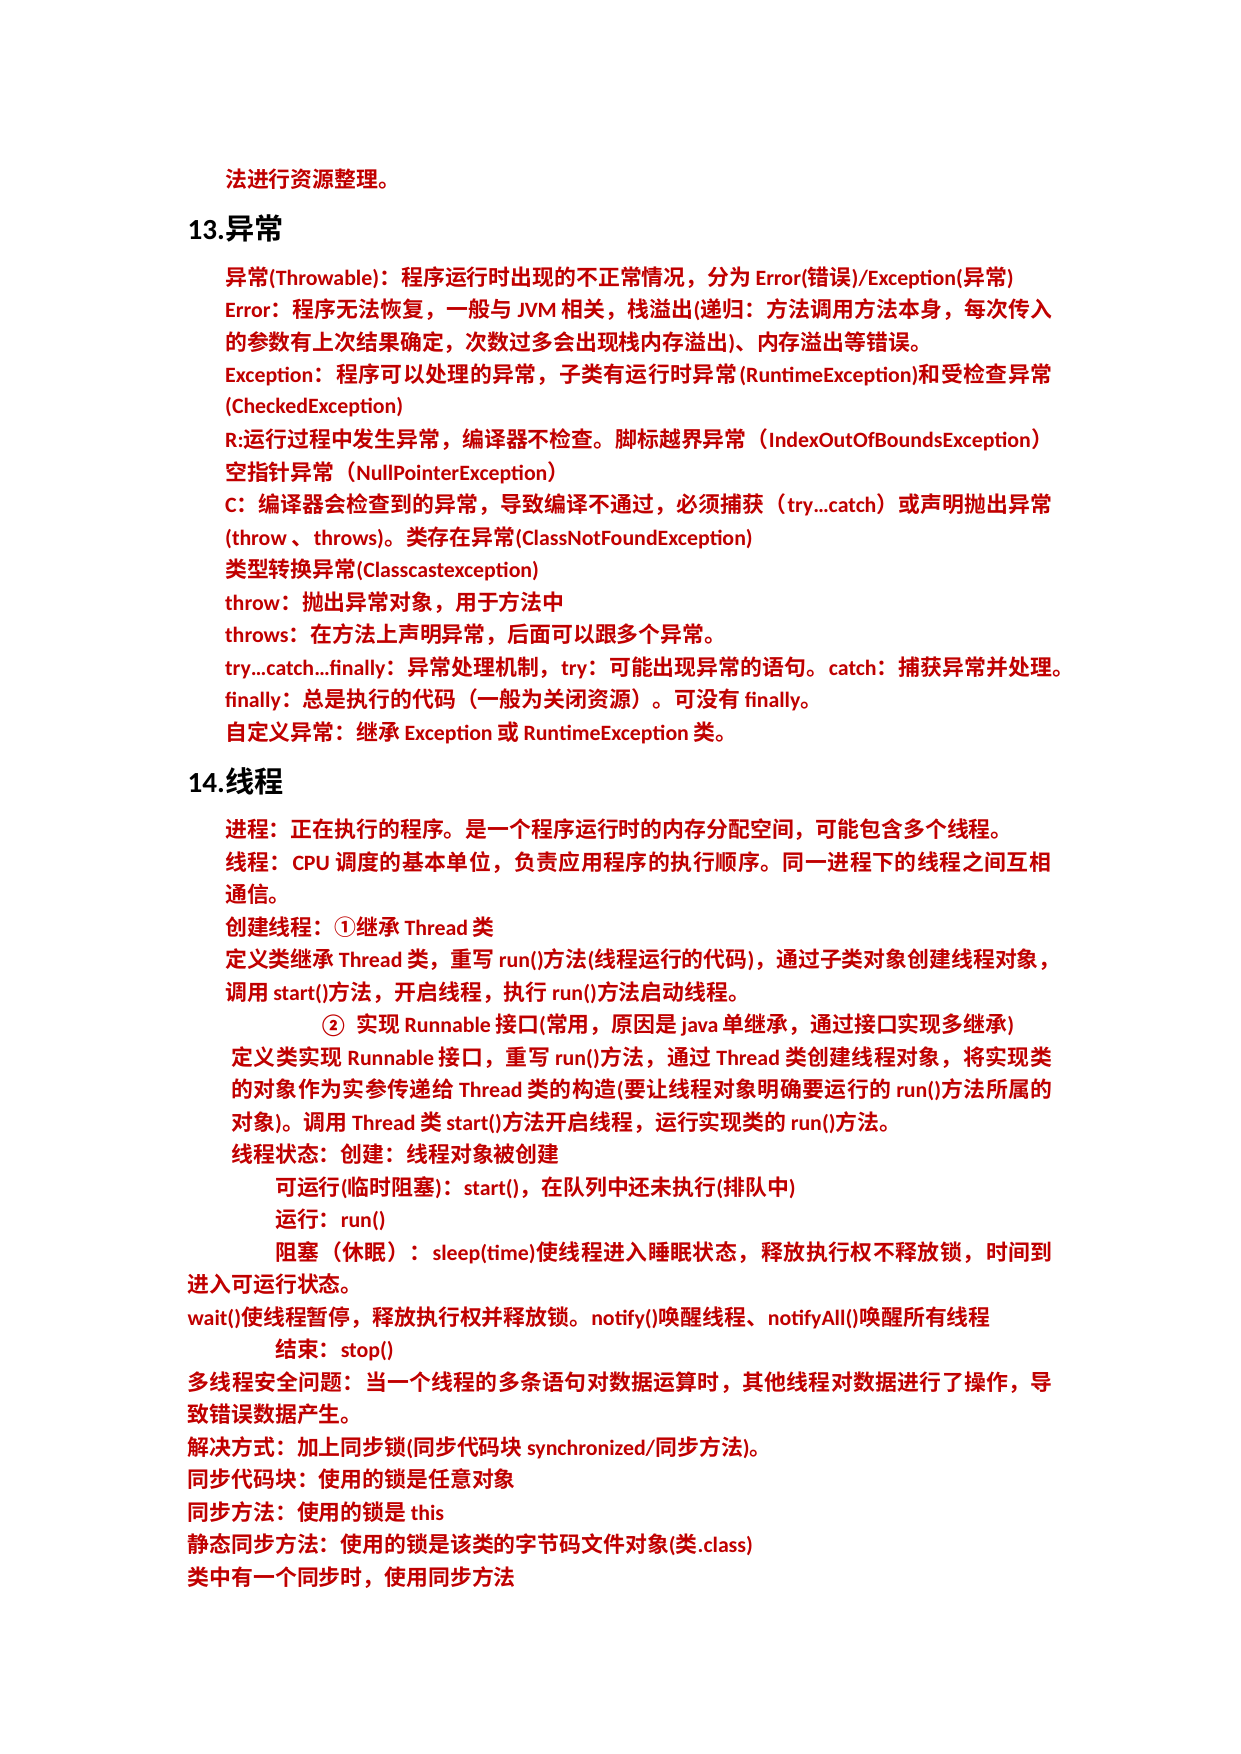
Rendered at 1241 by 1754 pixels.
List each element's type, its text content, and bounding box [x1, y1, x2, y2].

list 类型转换异常(Classcastexception) [225, 552, 1053, 584]
list 进程：正在执行的程序。是一个程序运行时的内存分配空间，可能包含多个线程。 [225, 812, 1053, 844]
text 解决方式：加上同步锁(同步代码块synchronized/同步方法)。 [187, 1429, 1053, 1462]
text 定义类实现Runnable接口，重写run()方法，通过Thread类创建线程对象，将实现类的对象作为实参传递给Thread类的构造(要让线程对象明确要运行的run()方法所属的对象)。调用Thread类start()方法开启线程，运行实现类的run()方法。 [231, 1039, 1053, 1137]
list Error：程序无法恢复，一般与JVM相关，栈溢出(递归：方法调用方法本身，每次传入的参数有上次结果确定，次数过多会出现栈内存溢出)、内存溢出等错误。 [225, 292, 1053, 357]
list 创建线程：①继承Thread类 [225, 909, 1053, 942]
list 定义类继承Thread类，重写run()方法(线程运行的代码)，通过子类对象创建线程对象， [225, 942, 1053, 974]
text 结束：stop() [187, 1332, 1053, 1364]
list throws：在方法上声明异常，后面可以跟多个异常。 [225, 617, 1053, 649]
text 可运行(临时阻塞)：start()，在队列中还未执行(排队中) [231, 1169, 1053, 1202]
list R:运行过程中发生异常，编译器不检查。脚标越界异常（IndexOutOfBoundsException）空指针异常（NullPointerException） [225, 422, 1053, 487]
text 同步代码块：使用的锁是任意对象 [187, 1462, 1053, 1494]
text 多线程安全问题：当一个线程的多条语句对数据运算时，其他线程对数据进行了操作，导致错误数据产生。 [187, 1364, 1053, 1429]
list try…catch…finally：异常处理机制，try：可能出现异常的语句。catch：捕获异常并处理。finally：总是执行的代码（一般为关闭资源）。可没有finally。 [225, 649, 1053, 714]
list 异常(Throwable)：程序运行时出现的不正常情况，分为Error(错误)/Exception(异常) [225, 259, 1053, 292]
list 自定义异常：继承Exception或RuntimeException类。 [225, 714, 1053, 747]
list 实现Runnable接口(常用，原因是java单继承，通过接口实现多继承) [319, 1007, 1053, 1039]
list C：编译器会检查到的异常，导致编译不通过，必须捕获（try…catch）或声明抛出异常(throw 、throws)。类存在异常(ClassNotFoundException) [225, 487, 1053, 552]
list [225, 162, 1053, 194]
list 线程 [187, 747, 1053, 812]
list 异常 [187, 194, 1053, 259]
text 类中有一个同步时，使用同步方法 [187, 1559, 1053, 1592]
text 同步方法：使用的锁是this [187, 1494, 1053, 1527]
list 线程：CPU调度的基本单位，负责应用程序的执行顺序。同一进程下的线程之间互相通信。 [225, 844, 1053, 909]
list 调用start()方法，开启线程，执行run()方法启动线程。 [225, 974, 1053, 1007]
text 线程状态：创建：线程对象被创建 [231, 1137, 1053, 1169]
text 静态同步方法：使用的锁是该类的字节码文件对象(类.class) [187, 1527, 1053, 1559]
list throw：抛出异常对象，用于方法中 [225, 584, 1053, 617]
text 阻塞（休眠）：sleep(time)使线程进入睡眠状态，释放执行权不释放锁，时间到进入可运行状态。 [187, 1234, 1053, 1299]
text wait()使线程暂停，释放执行权并释放锁。notify()唤醒线程、notifyAll()唤醒所有线程 [187, 1299, 1053, 1332]
text 运行：run() [187, 1202, 1053, 1234]
list Exception：程序可以处理的异常，子类有运行时异常(RuntimeException)和受检查异常(CheckedException) [225, 357, 1053, 422]
